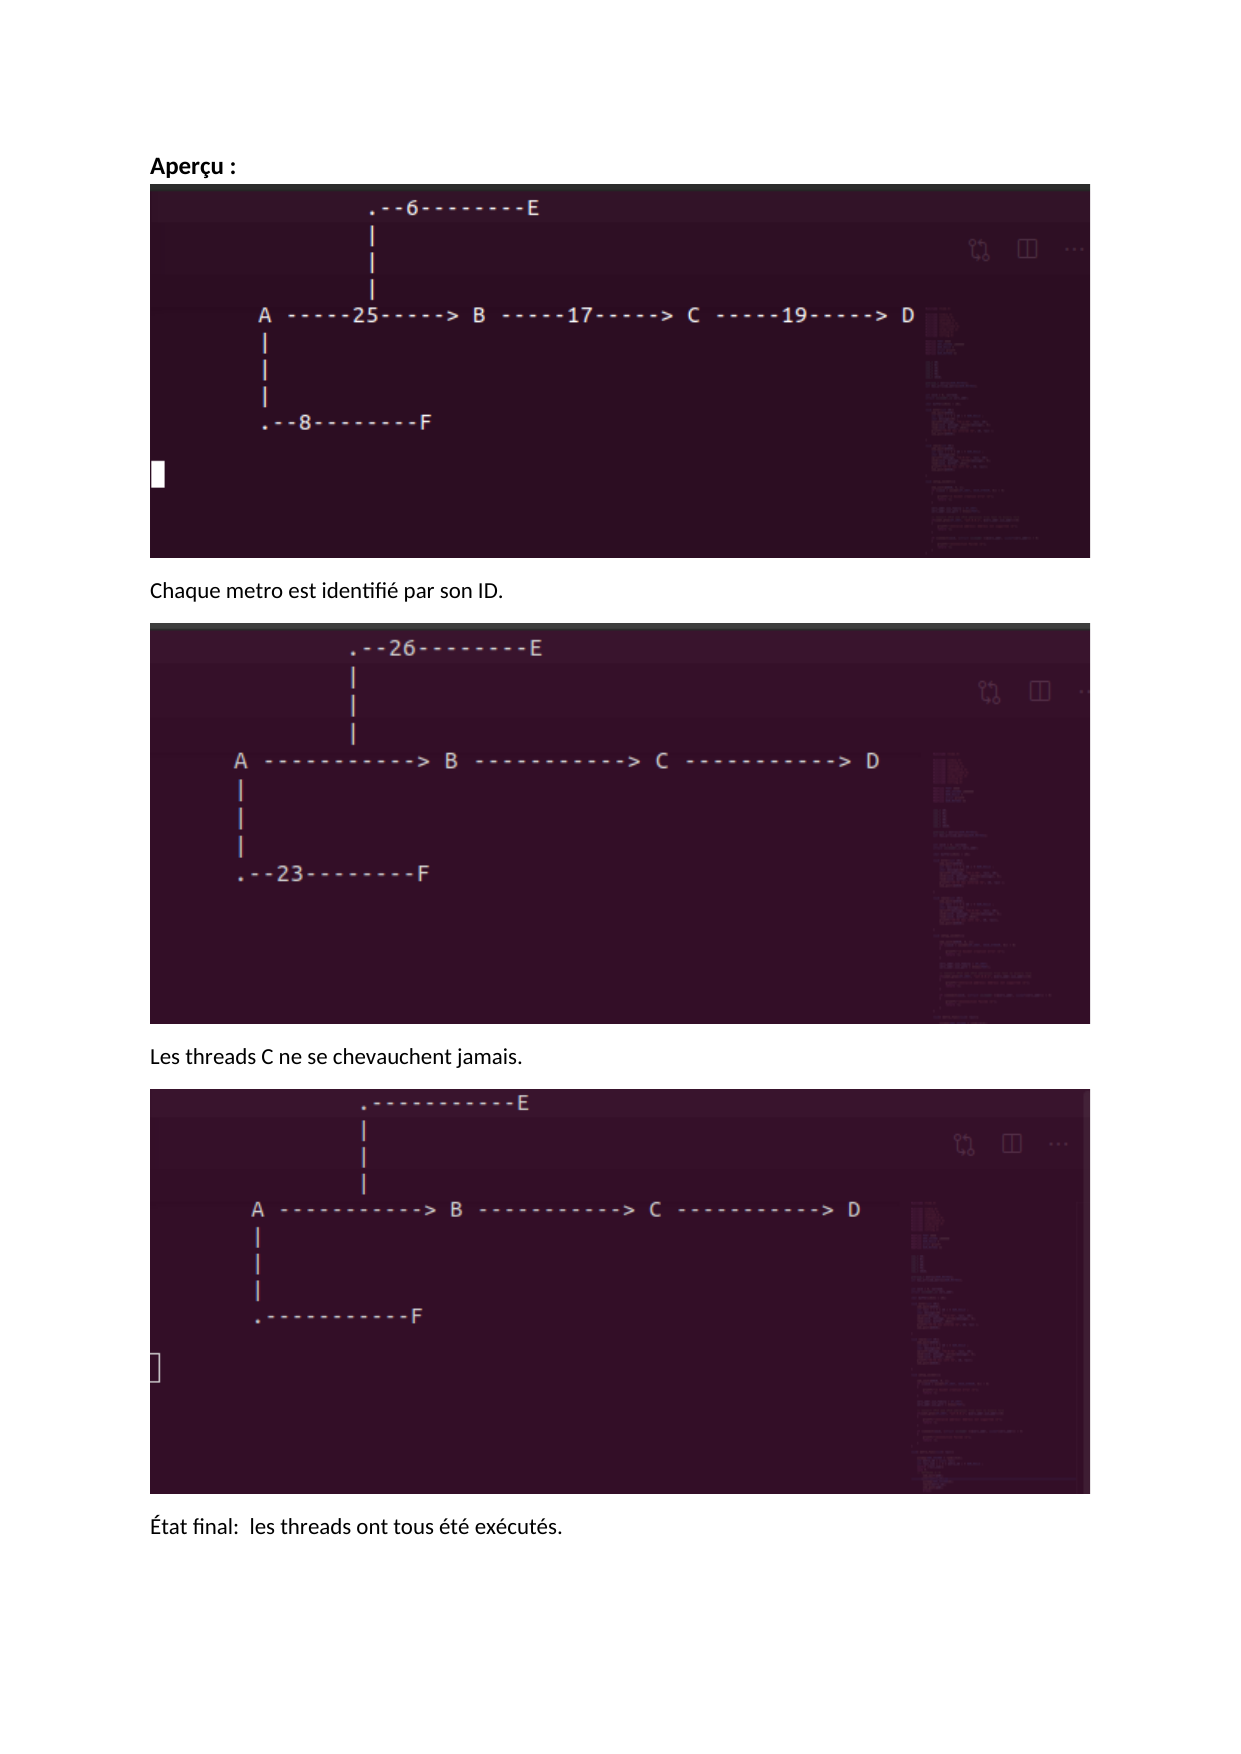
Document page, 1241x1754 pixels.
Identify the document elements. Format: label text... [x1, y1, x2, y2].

text Les threads C ne se chevauchent jamais. [150, 1042, 1090, 1070]
picture [150, 1089, 1091, 1494]
text Chaque metro est identifié par son ID. [150, 576, 1090, 604]
subtitle Aperçu : [150, 150, 1090, 181]
text État final: les threads ont tous été exécutés. [150, 1512, 1090, 1540]
picture [150, 623, 1091, 1024]
picture [150, 184, 1091, 558]
